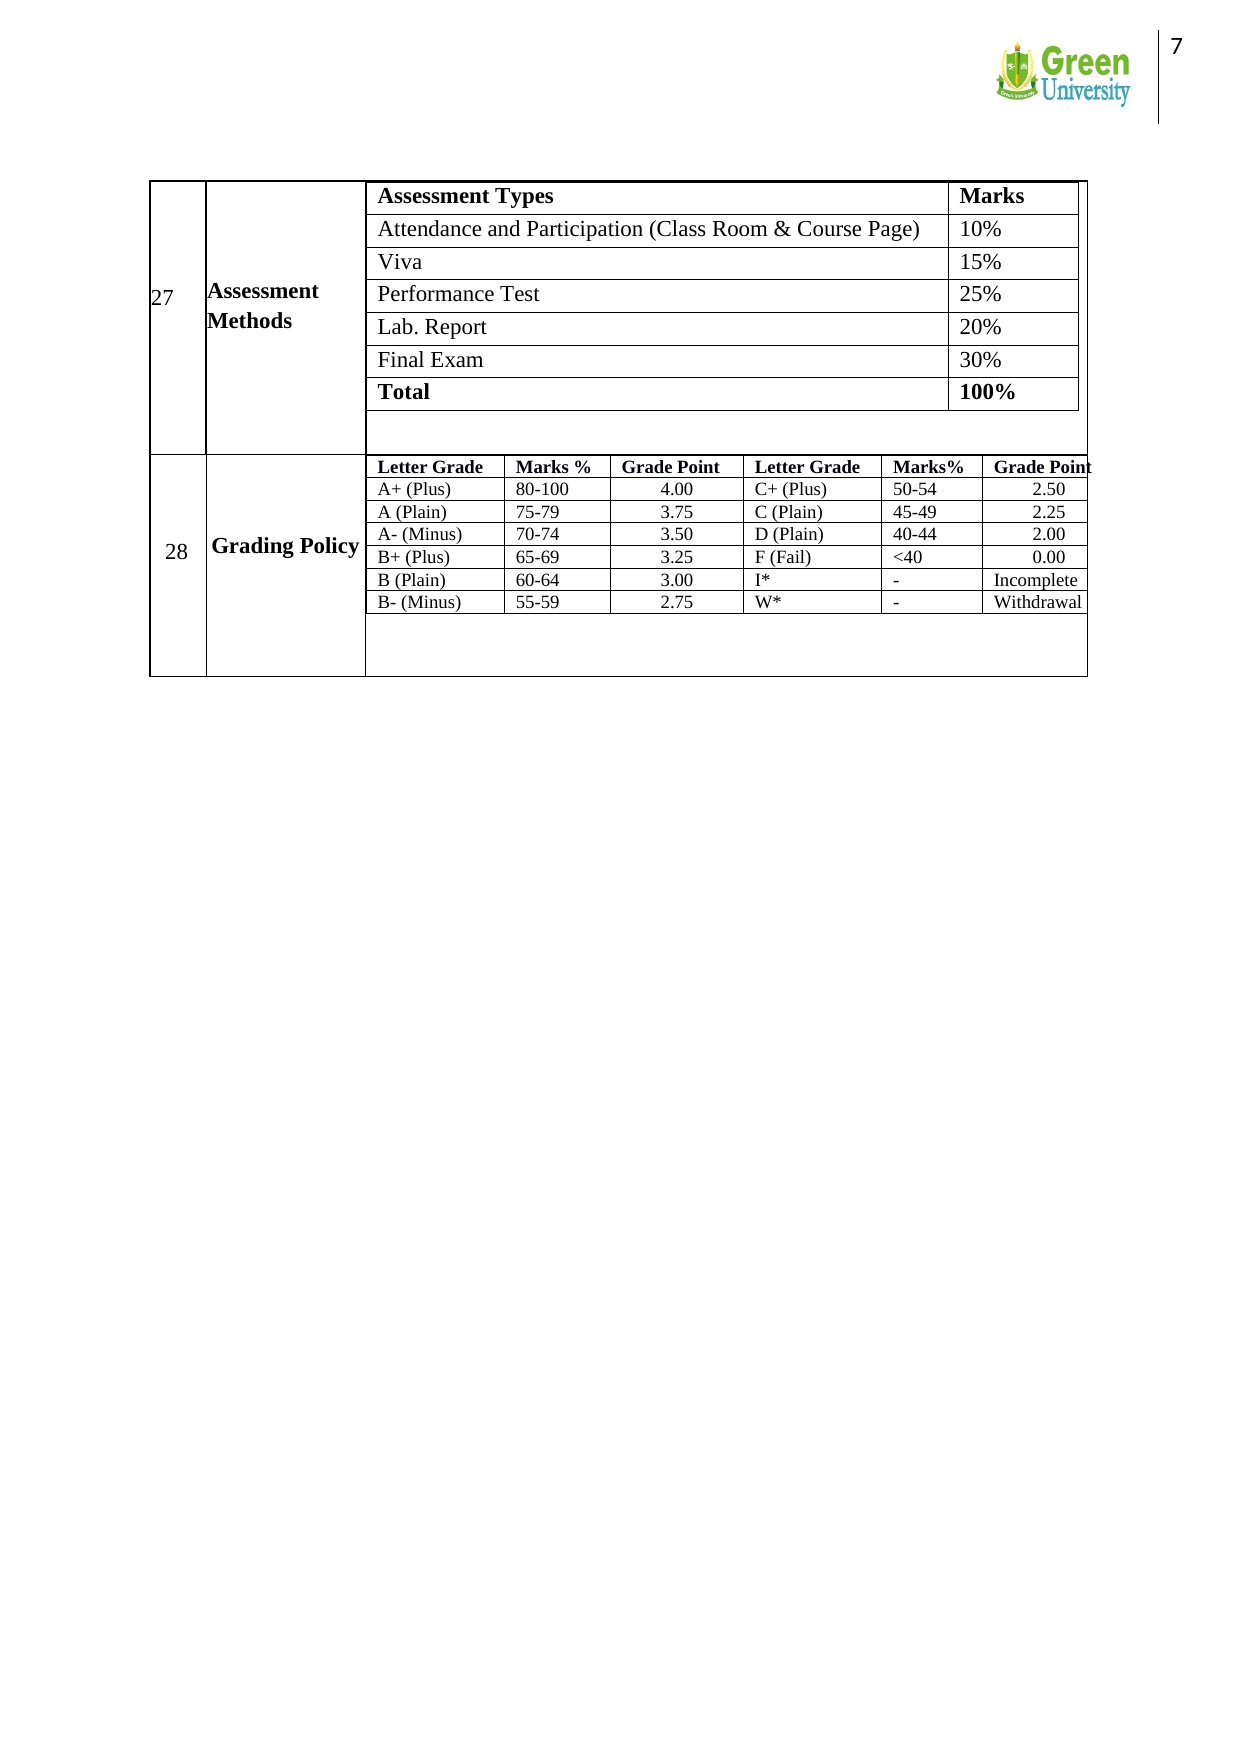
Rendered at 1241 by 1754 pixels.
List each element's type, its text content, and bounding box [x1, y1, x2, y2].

table_cell [611, 546, 743, 568]
table_cell [366, 614, 1087, 676]
table_cell [744, 478, 881, 500]
table_cell [744, 501, 881, 522]
table_cell [611, 569, 743, 590]
table_cell [611, 501, 743, 522]
table_cell [367, 523, 504, 545]
table_cell [367, 546, 504, 568]
table_cell [505, 501, 610, 522]
table_cell [882, 546, 982, 568]
table_cell [983, 523, 1087, 545]
table_cell [882, 456, 982, 477]
table_cell [505, 478, 610, 500]
table_cell 28 [151, 455, 206, 676]
table_cell [983, 546, 1087, 568]
table_cell [611, 478, 743, 500]
table_cell [744, 591, 881, 613]
table_cell [505, 456, 610, 477]
table_cell [882, 591, 982, 613]
table_cell Assessment Methods [207, 182, 365, 453]
table_cell [505, 523, 610, 545]
table_cell [744, 456, 881, 477]
table_cell [505, 591, 610, 613]
table_cell 27 [151, 182, 205, 453]
table_cell [367, 456, 504, 477]
table_cell [611, 591, 743, 613]
table_cell [744, 546, 881, 568]
table_cell [983, 501, 1087, 522]
picture [981, 30, 1148, 124]
table_cell [367, 501, 504, 522]
table_cell [611, 456, 743, 477]
table_cell [611, 523, 743, 545]
table_cell [744, 569, 881, 590]
table_cell [983, 456, 1087, 477]
table_cell [744, 523, 881, 545]
table_cell [983, 569, 1087, 590]
table_cell [882, 478, 982, 500]
table_cell [367, 478, 504, 500]
table_cell [505, 546, 610, 568]
table_cell Grading Policy [207, 455, 365, 676]
table_cell [882, 501, 982, 522]
table_cell [983, 478, 1087, 500]
table_cell [983, 591, 1087, 613]
table_cell [505, 569, 610, 590]
table_cell [367, 182, 1087, 453]
table_cell [882, 523, 982, 545]
table_cell [882, 569, 982, 590]
table_cell [367, 569, 504, 590]
table_cell [367, 591, 504, 613]
